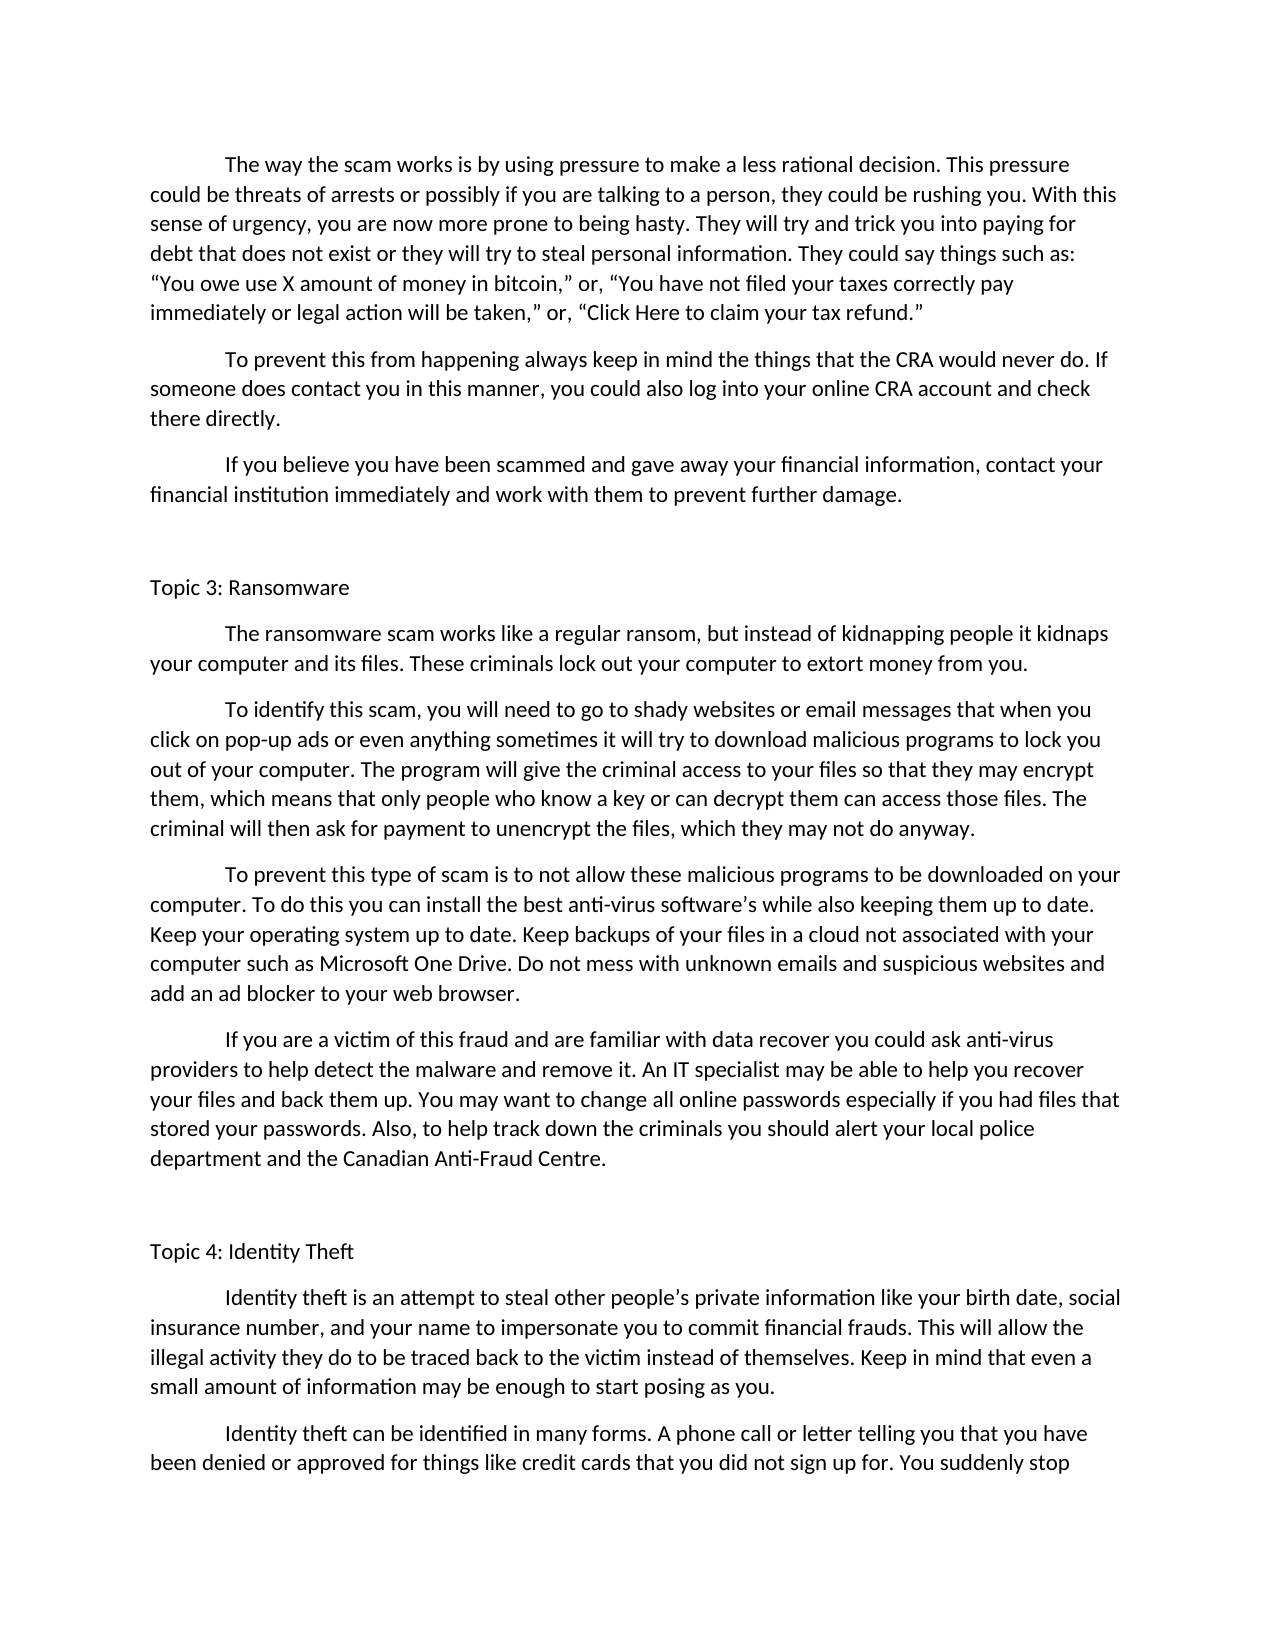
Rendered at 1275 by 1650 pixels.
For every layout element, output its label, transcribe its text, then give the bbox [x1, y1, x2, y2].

text The ransomware scam works like a regular ransom, but instead of kidnapping people it kidnaps your computer and its files. These criminals lock out your computer to extort money from you. [150, 619, 1125, 677]
text To prevent this type of scam is to not allow these malicious programs to be downloaded on your computer. To do this you can install the best anti-virus software’s while also keeping them up to date. Keep your operating system up to date. Keep backups of your files in a cloud not associated with your computer such as Microsoft One Drive. Do not mess with unknown emails and suspicious websites and add an ad blocker to your web browser. [150, 860, 1125, 1007]
text If you believe you have been scammed and gave away your financial information, contact your financial institution immediately and work with them to prevent further damage. [150, 451, 1125, 508]
text To identify this scam, you will need to go to shady websites or email messages that when you click on pop-up ads or even anything sometimes it will try to download malicious programs to lock you out of your computer. The program will give the criminal access to your files so that they may encrypt them, which means that only people who know a key or can decrypt them can access those files. The criminal will then ask for payment to unencrypt the files, which they may not do anyway. [150, 695, 1125, 842]
text To prevent this from happening always keep in mind the things that the CRA would never do. If someone does contact you in this manner, you could also log into your online CRA account and check there directly. [150, 345, 1125, 432]
text Topic 4: Identity Theft [150, 1237, 1125, 1265]
text Topic 3: Ransomware [150, 573, 1125, 601]
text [150, 1419, 1125, 1476]
text If you are a victim of this fraud and are familiar with data recover you could ask anti-virus providers to help detect the malware and remove it. An IT specialist may be able to help you recover your files and back them up. You may want to change all online passwords especially if you had files that stored your passwords. Also, to help track down the criminals you should alert your local police department and the Canadian Anti-Fraud Centre. [150, 1026, 1125, 1172]
text Identity theft is an attempt to steal other people’s private information like your birth date, social insurance number, and your name to impersonate you to commit financial frauds. This will allow the illegal activity they do to be traced back to the victim instead of themselves. Keep in mind that even a small amount of information may be enough to start posing as you. [150, 1283, 1125, 1400]
text The way the scam works is by using pressure to make a less rational decision. This pressure could be threats of arrests or possibly if you are talking to a person, they could be rushing you. With this sense of urgency, you are now more prone to being hasty. They will try and trick you into paying for debt that does not exist or they will try to steal personal information. They could say things such as: “You owe use X amount of money in bitcoin,” or, “You have not filed your taxes correctly pay immediately or legal action will be taken,” or, “Click Here to claim your tax refund.” [150, 150, 1125, 326]
